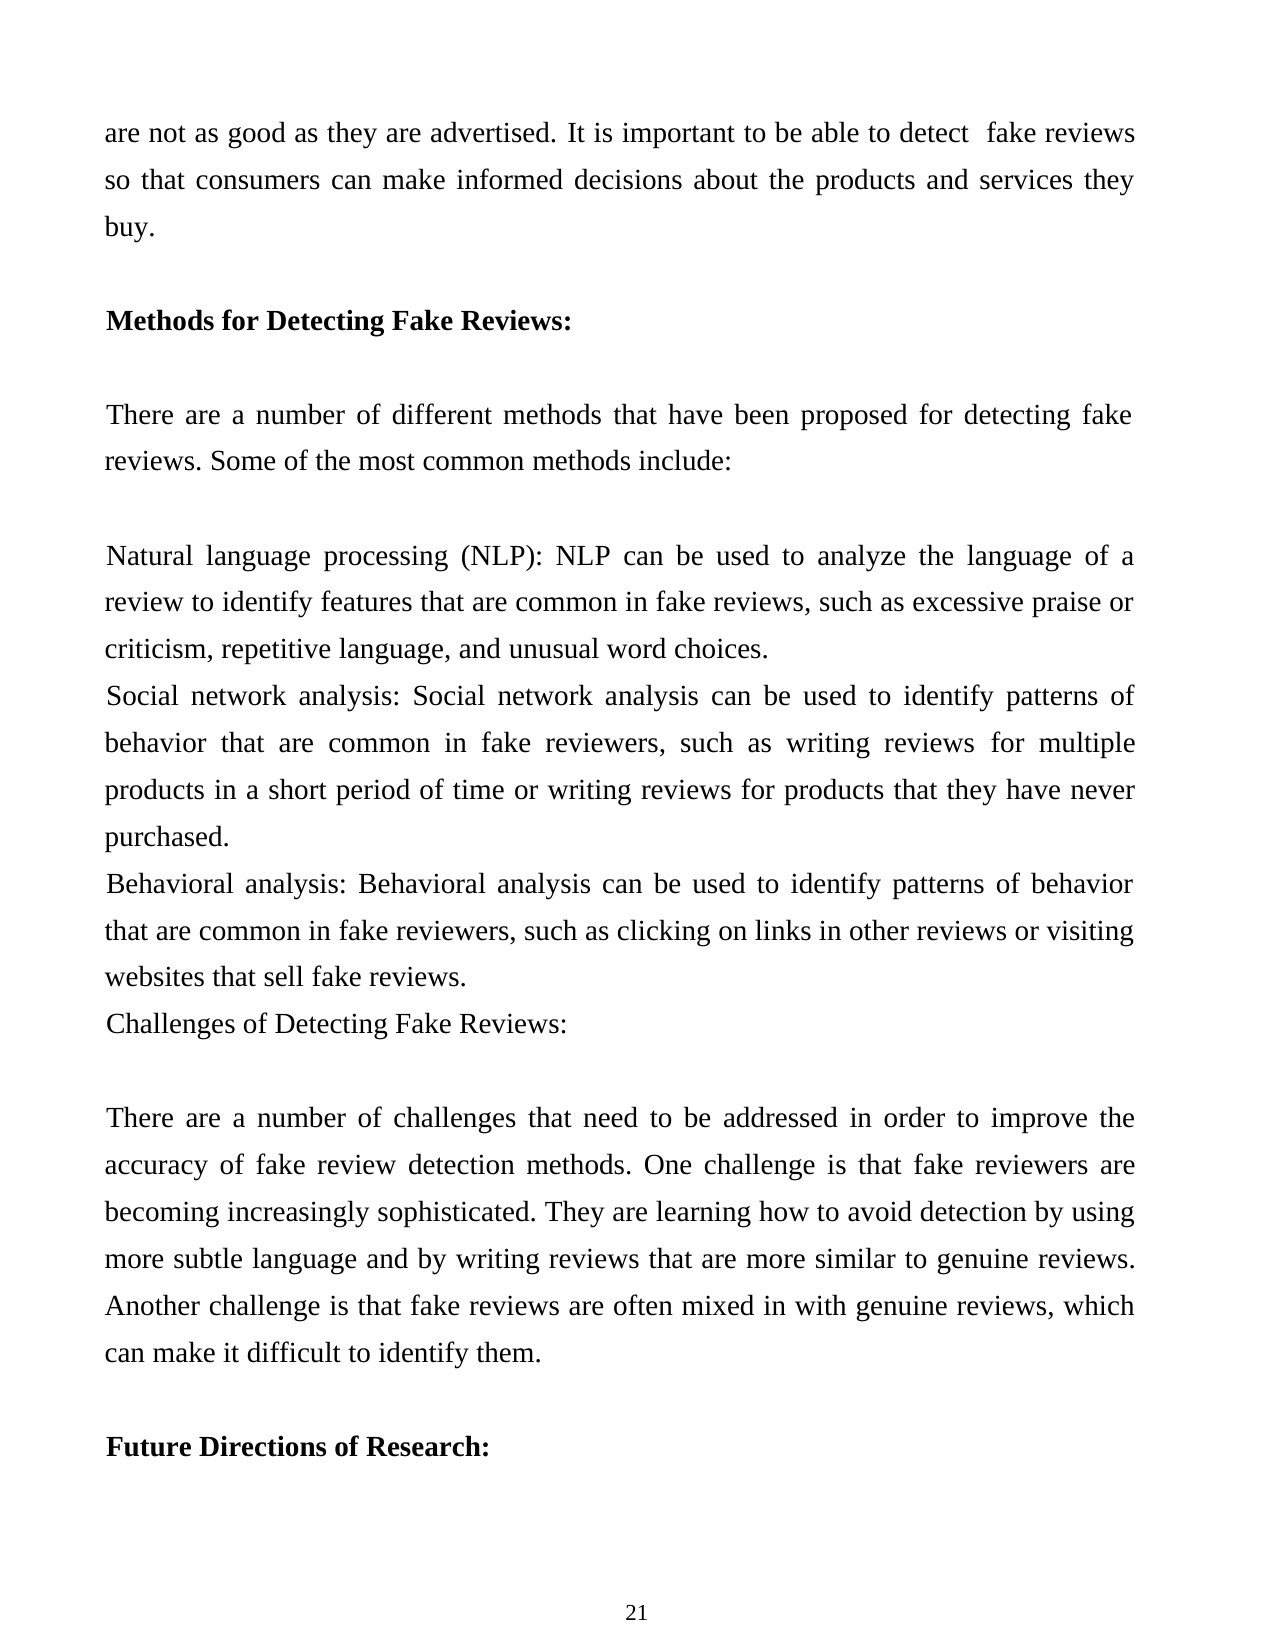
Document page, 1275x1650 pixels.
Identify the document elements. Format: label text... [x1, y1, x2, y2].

text There are a number of challenges that need to be addressed in order to improve the accuracy of fake review detection methods. One challenge is that fake reviewers are becoming increasingly sophisticated. They are learning how to avoid detection by using more subtle language and by writing reviews that are more similar to genuine reviews. Another challenge is that fake reviews are often mixed in with genuine reviews, which can make it difficult to identify them. [104, 1100, 1136, 1368]
text Behavioral analysis: Behavioral analysis can be used to identify patterns of behavior that are common in fake reviewers, such as clicking on links in other reviews or visiting websites that sell fake reviews. [104, 866, 1135, 993]
subtitle Future Directions of Research: [106, 1429, 1187, 1462]
text Social network analysis: Social network analysis can be used to identify patterns of behavior that are common in fake reviewers, such as writing reviews for multiple products in a short period of time or writing reviews for products that they have never purchased. [104, 678, 1136, 852]
text There are a number of different methods that have been proposed for detecting fake reviews. Some of the most common methods include: [104, 397, 1134, 477]
text Natural language processing (NLP): NLP can be used to analyze the language of a review to identify features that are common in fake reviews, such as excessive praise or criticism, repetitive language, and unusual word choices. [104, 538, 1135, 665]
text are not as good as they are advertised. It is important to be able to detect fake reviews so that consumers can make informed decisions about the products and services they buy. [104, 115, 1136, 243]
subtitle Methods for Detecting Fake Reviews: [106, 303, 1187, 337]
text Challenges of Detecting Fake Reviews: [106, 1007, 1187, 1040]
